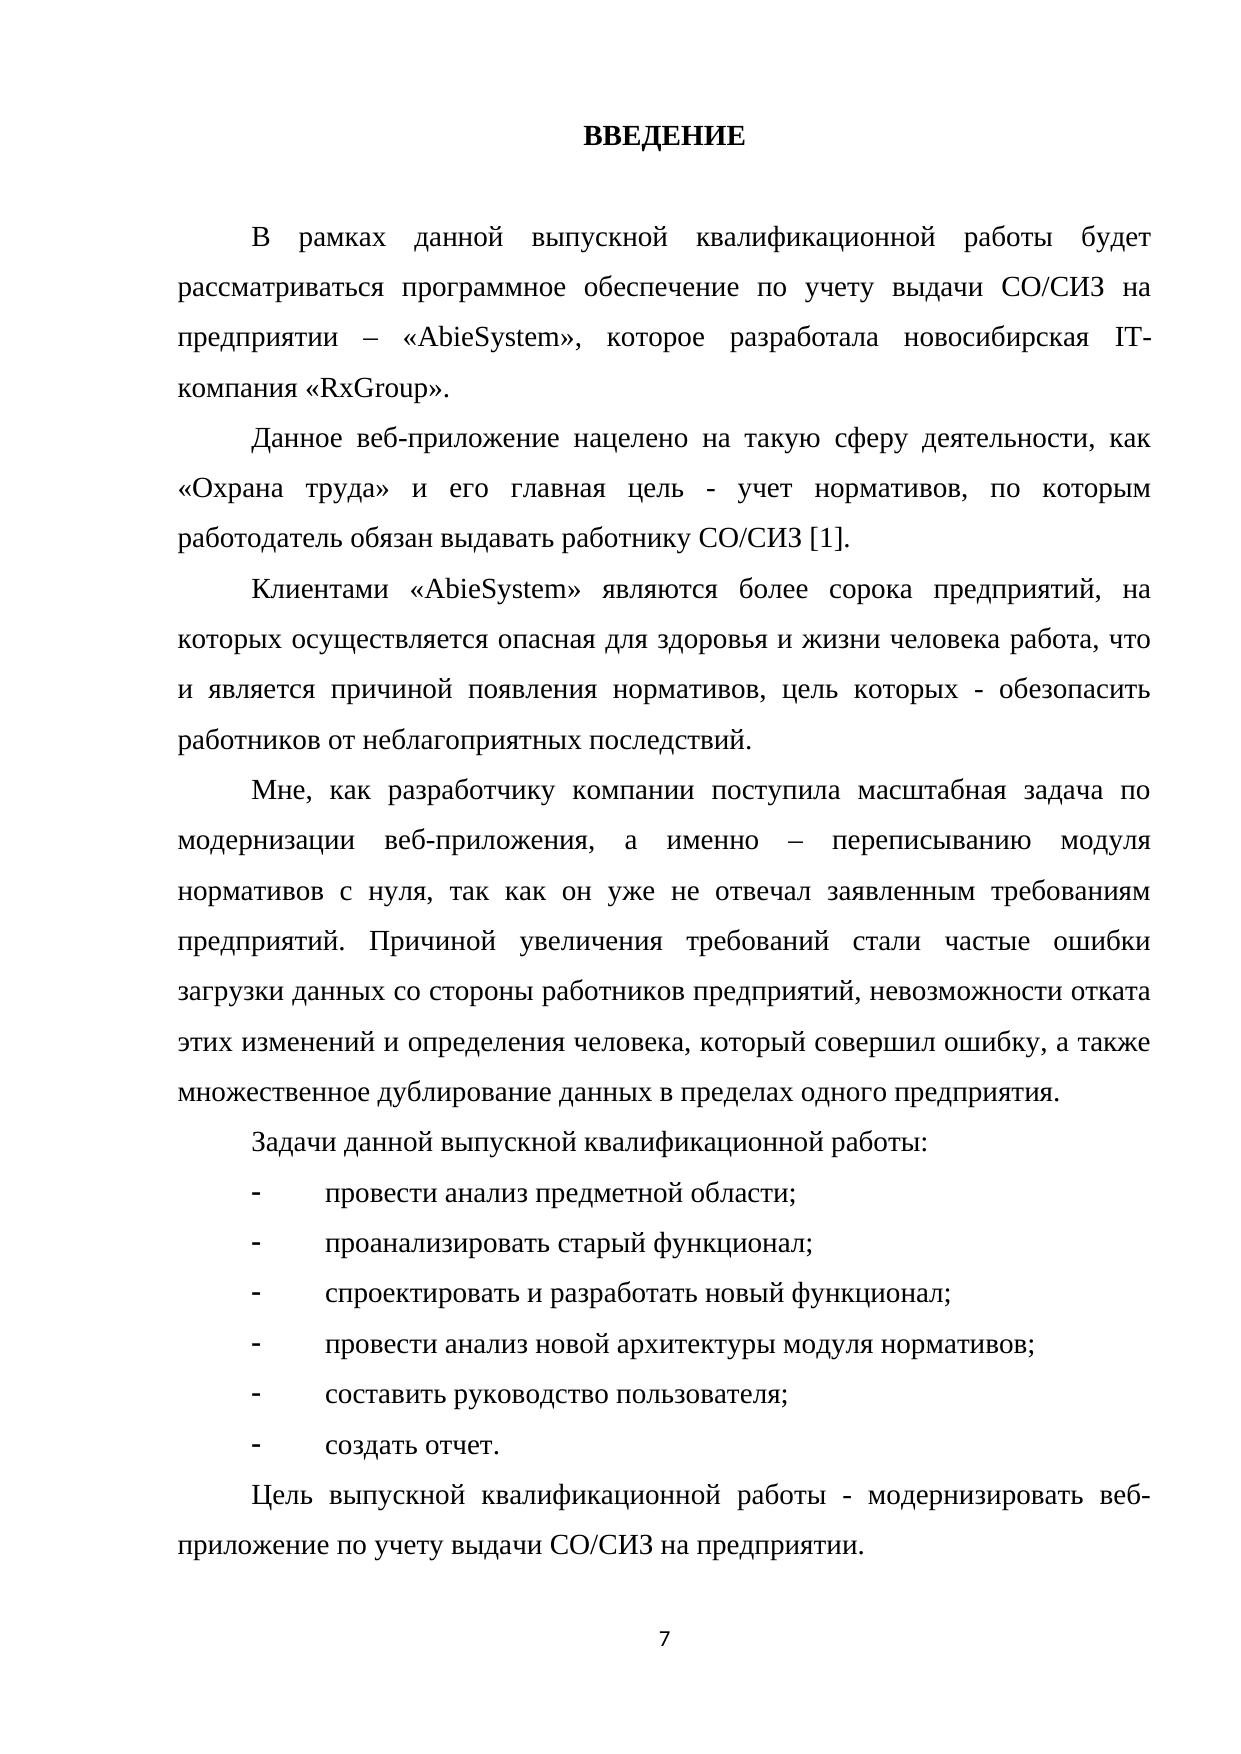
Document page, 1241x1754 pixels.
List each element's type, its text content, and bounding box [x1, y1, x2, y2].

list провести анализ новой архитектуры модуля нормативов; [177, 1326, 1152, 1359]
list создать отчет. [177, 1427, 1152, 1460]
text Клиентами «AbieSystem» являются более сорока предприятий, на которых осуществляется опасная для здоровья и жизни человека работа, что и является причиной появления нормативов, цель которых - обезопасить работников от неблагоприятных последствий. [177, 571, 1152, 755]
text Мне, как разработчику компании поступила масштабная задача по модернизации веб-приложения, а именно – переписыванию модуля нормативов с нуля, так как он уже не отвечал заявленным требованиям предприятий. Причиной увеличения требований стали частые ошибки загрузки данных со стороны работников предприятий, невозможности отката этих изменений и определения человека, который совершил ошибку, а также множественное дублирование данных в пределах одного предприятия. [177, 772, 1152, 1108]
text ВВЕДЕНИЕ [177, 118, 1152, 152]
text Задачи данной выпускной квалификационной работы: [177, 1124, 1152, 1158]
list составить руководство пользователя; [177, 1376, 1152, 1410]
list спроектировать и разработать новый функционал; [177, 1276, 1152, 1309]
list проанализировать старый функционал; [177, 1225, 1152, 1259]
text Данное веб-приложение нацелено на такую сферу деятельности, как «Охрана труда» и его главная цель - учет нормативов, по которым работодатель обязан выдавать работнику СО/СИЗ [1]. [177, 420, 1152, 554]
text Цель выпускной квалификационной работы - модернизировать веб-приложение по учету выдачи СО/СИЗ на предприятии. [177, 1477, 1152, 1561]
text В рамках данной выпускной квалификационной работы будет рассматриваться программное обеспечение по учету выдачи СО/СИЗ на предприятии – «AbieSystem», которое разработала новосибирская IT-компания «RxGroup». [177, 219, 1152, 403]
list провести анализ предметной области; [177, 1175, 1152, 1208]
